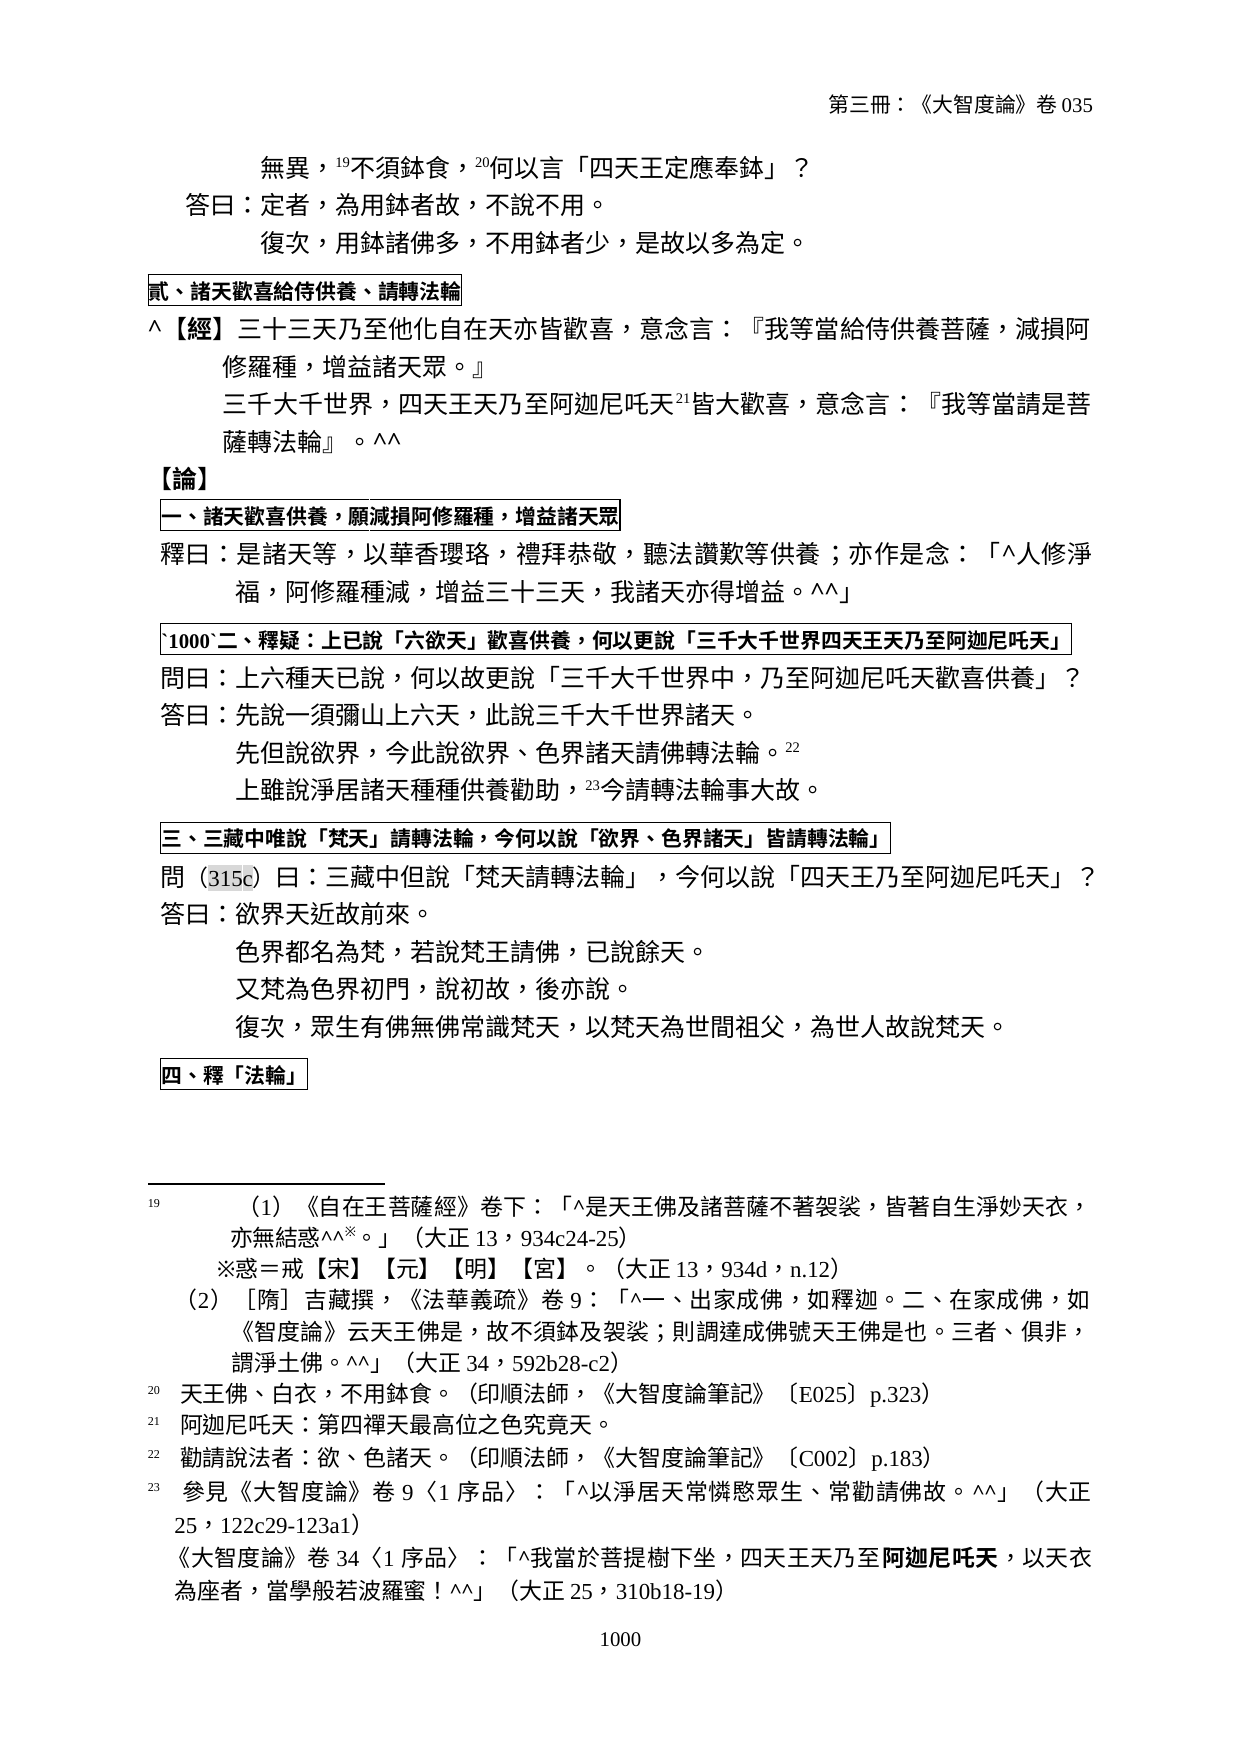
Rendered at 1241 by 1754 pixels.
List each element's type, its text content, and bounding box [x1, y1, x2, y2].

text 答曰：先說一須彌山上六天，此說三千大千世界諸天。 [160, 695, 1092, 733]
text 色界都名為梵，若說梵王請佛，已說餘天。 [235, 931, 1092, 969]
text 復次，用鉢諸佛多，不用鉢者少，是故以多為定。 [260, 223, 1092, 260]
text 一、諸天歡喜供養，願減損阿修羅種，增益諸天眾 [160, 496, 1092, 534]
text 答曰：欲界天近故前來。 [160, 894, 1092, 931]
text 貳、諸天歡喜給侍供養、請轉法輪 [148, 271, 1092, 309]
text 問曰：上六種天已說，何以故更說「三千大千世界中，乃至阿迦尼吒天歡喜供養」？ [160, 658, 1092, 695]
text 釋曰：是諸天等，以華香瓔珞，禮拜恭敬，聽法讚歎等供養；亦作是念：「^人修淨福，阿修羅種減，增益三十三天，我諸天亦得增益。^^」 [160, 534, 1092, 609]
text 三、三藏中唯說「梵天」請轉法輪，今何以說「欲界、色界諸天」皆請轉法輪」 [160, 819, 1092, 856]
text 【論】 [148, 459, 1092, 496]
text 答曰：定者，為用鉢者故，不說不用。 [185, 185, 1092, 223]
text 復次，眾生有佛無佛常識梵天，以梵天為世間祖父，為世人故說梵天。 [235, 1006, 1092, 1044]
text 問曰：如摩訶衍經中說：有佛以喜為食，不食揣食。如天王佛衣服儀容，與白衣無異，不須鉢食，何以言「四天王定應奉鉢」？ [185, 148, 1092, 185]
text `1000`二、釋疑：上已說「六欲天」歡喜供養，何以更說「三千大千世界四天王天乃至阿迦尼吒天」 [160, 620, 1092, 658]
text 四、釋「法輪」 [160, 1055, 1092, 1093]
text 問（）曰：三藏中但說「梵天請轉法輪」，今何以說「四天王乃至阿迦尼吒天」？ [160, 856, 1092, 894]
text ^【經】三十三天乃至他化自在天亦皆歡喜，意念言：『我等當給侍供養菩薩，減損阿修羅種，增益諸天眾。』 [148, 309, 1092, 384]
text 上雖說淨居諸天種種供養勸助，今請轉法輪事大故。 [235, 770, 1092, 808]
text 三千大千世界，四天王天乃至阿迦尼吒天皆大歡喜，意念言：『我等當請是菩薩轉法輪』。^^ [223, 384, 1092, 459]
text 先但說欲界，今此說欲界、色界諸天請佛轉法輪。 [235, 733, 1092, 770]
text 又梵為色界初門，說初故，後亦說。 [235, 969, 1092, 1006]
